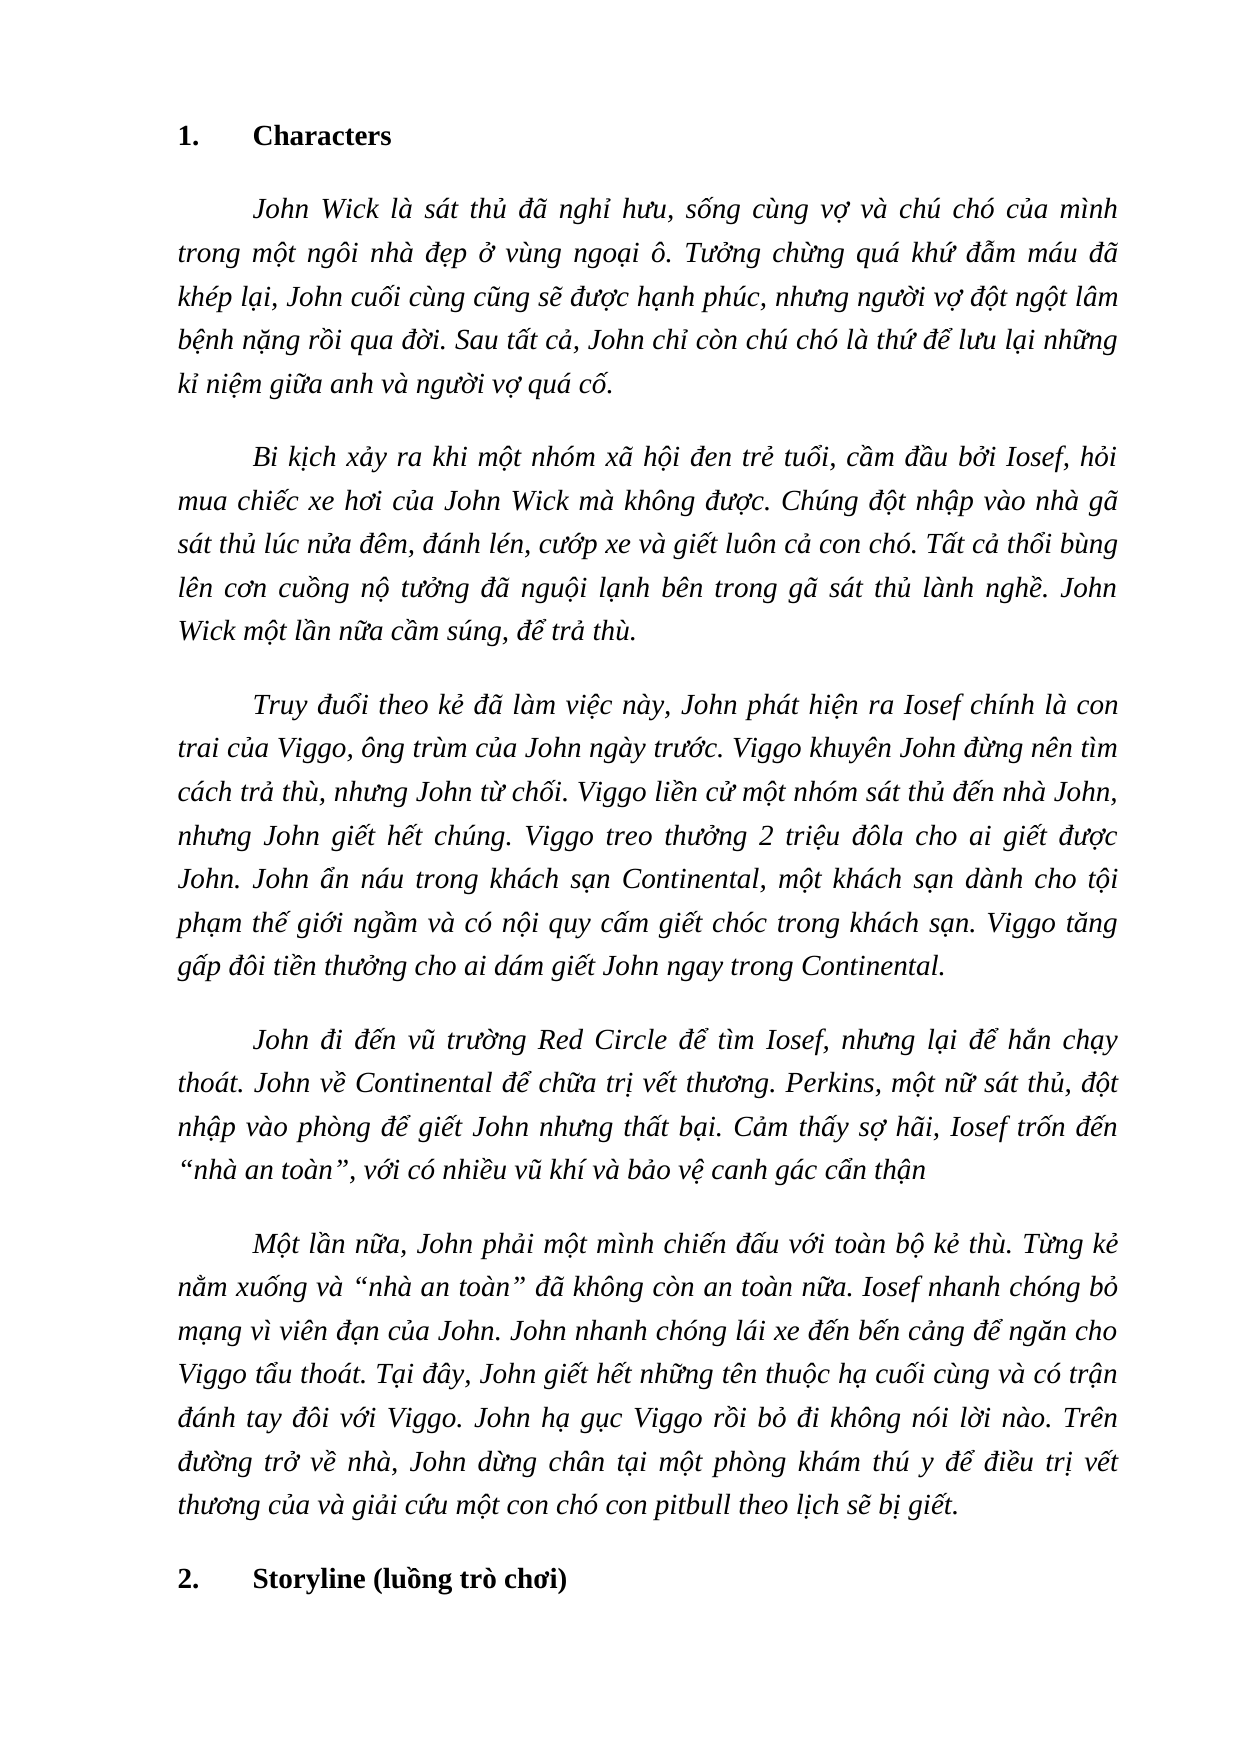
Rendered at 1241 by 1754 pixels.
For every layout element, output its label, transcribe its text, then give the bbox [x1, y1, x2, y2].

text Bi kịch xảy ra khi một nhóm xã hội đen trẻ tuổi, cầm đầu bởi Iosef, hỏi mua chiếc xe hơi của John Wick mà không được. Chúng đột nhập vào nhà gã sát thủ lúc nửa đêm, đánh lén, cướp xe và giết luôn cả con chó. Tất cả thổi bùng lên cơn cuồng nộ tưởng đã nguội lạnh bên trong gã sát thủ lành nghề. John Wick một lần nữa cầm súng, để trả thù. [177, 439, 1122, 647]
text John đi đến vũ trường Red Circle để tìm Iosef, nhưng lại để hắn chạy thoát. John về Continental để chữa trị vết thương. Perkins, một nữ sát thủ, đột nhập vào phòng để giết John nhưng thất bại. Cảm thấy sợ hãi, Iosef trốn đến “nhà an toàn”, với có nhiều vũ khí và bảo vệ canh gác cẩn thận [177, 1022, 1122, 1186]
text Một lần nữa, John phải một mình chiến đấu với toàn bộ kẻ thù. Từng kẻ nằm xuống và “nhà an toàn” đã không còn an toàn nữa. Iosef nhanh chóng bỏ mạng vì viên đạn của John. John nhanh chóng lái xe đến bến cảng để ngăn cho Viggo tẩu thoát. Tại đây, John giết hết những tên thuộc hạ cuối cùng và có trận đánh tay đôi với Viggo. John hạ gục Viggo rồi bỏ đi không nói lời nào. Trên đường trở về nhà, John dừng chân tại một phòng khám thú y để điều trị vết thương của và giải cứu một con chó con pitbull theo lịch sẽ bị giết. [177, 1226, 1122, 1521]
text Truy đuổi theo kẻ đã làm việc này, John phát hiện ra Iosef chính là con trai của Viggo, ông trùm của John ngày trước. Viggo khuyên John đừng nên tìm cách trả thù, nhưng John từ chối. Viggo liền cử một nhóm sát thủ đến nhà John, nhưng John giết hết chúng. Viggo treo thưởng 2 triệu đôla cho ai giết được John. John ẩn náu trong khách sạn Continental, một khách sạn dành cho tội phạm thế giới ngầm và có nội quy cấm giết chóc trong khách sạn. Viggo tăng gấp đôi tiền thưởng cho ai dám giết John ngay trong Continental. [177, 687, 1122, 982]
text 1. Characters [177, 118, 1122, 152]
text John Wick là sát thủ đã nghỉ hưu, sống cùng vợ và chú chó của mình trong một ngôi nhà đẹp ở vùng ngoại ô. Tưởng chừng quá khứ đẫm máu đã khép lại, John cuối cùng cũng sẽ được hạnh phúc, nhưng người vợ đột ngột lâm bệnh nặng rồi qua đời. Sau tất cả, John chỉ còn chú chó là thứ để lưu lại những kỉ niệm giữa anh và người vợ quá cố. [177, 192, 1122, 399]
text 2. Storyline (luồng trò chơi) [177, 1561, 1122, 1594]
